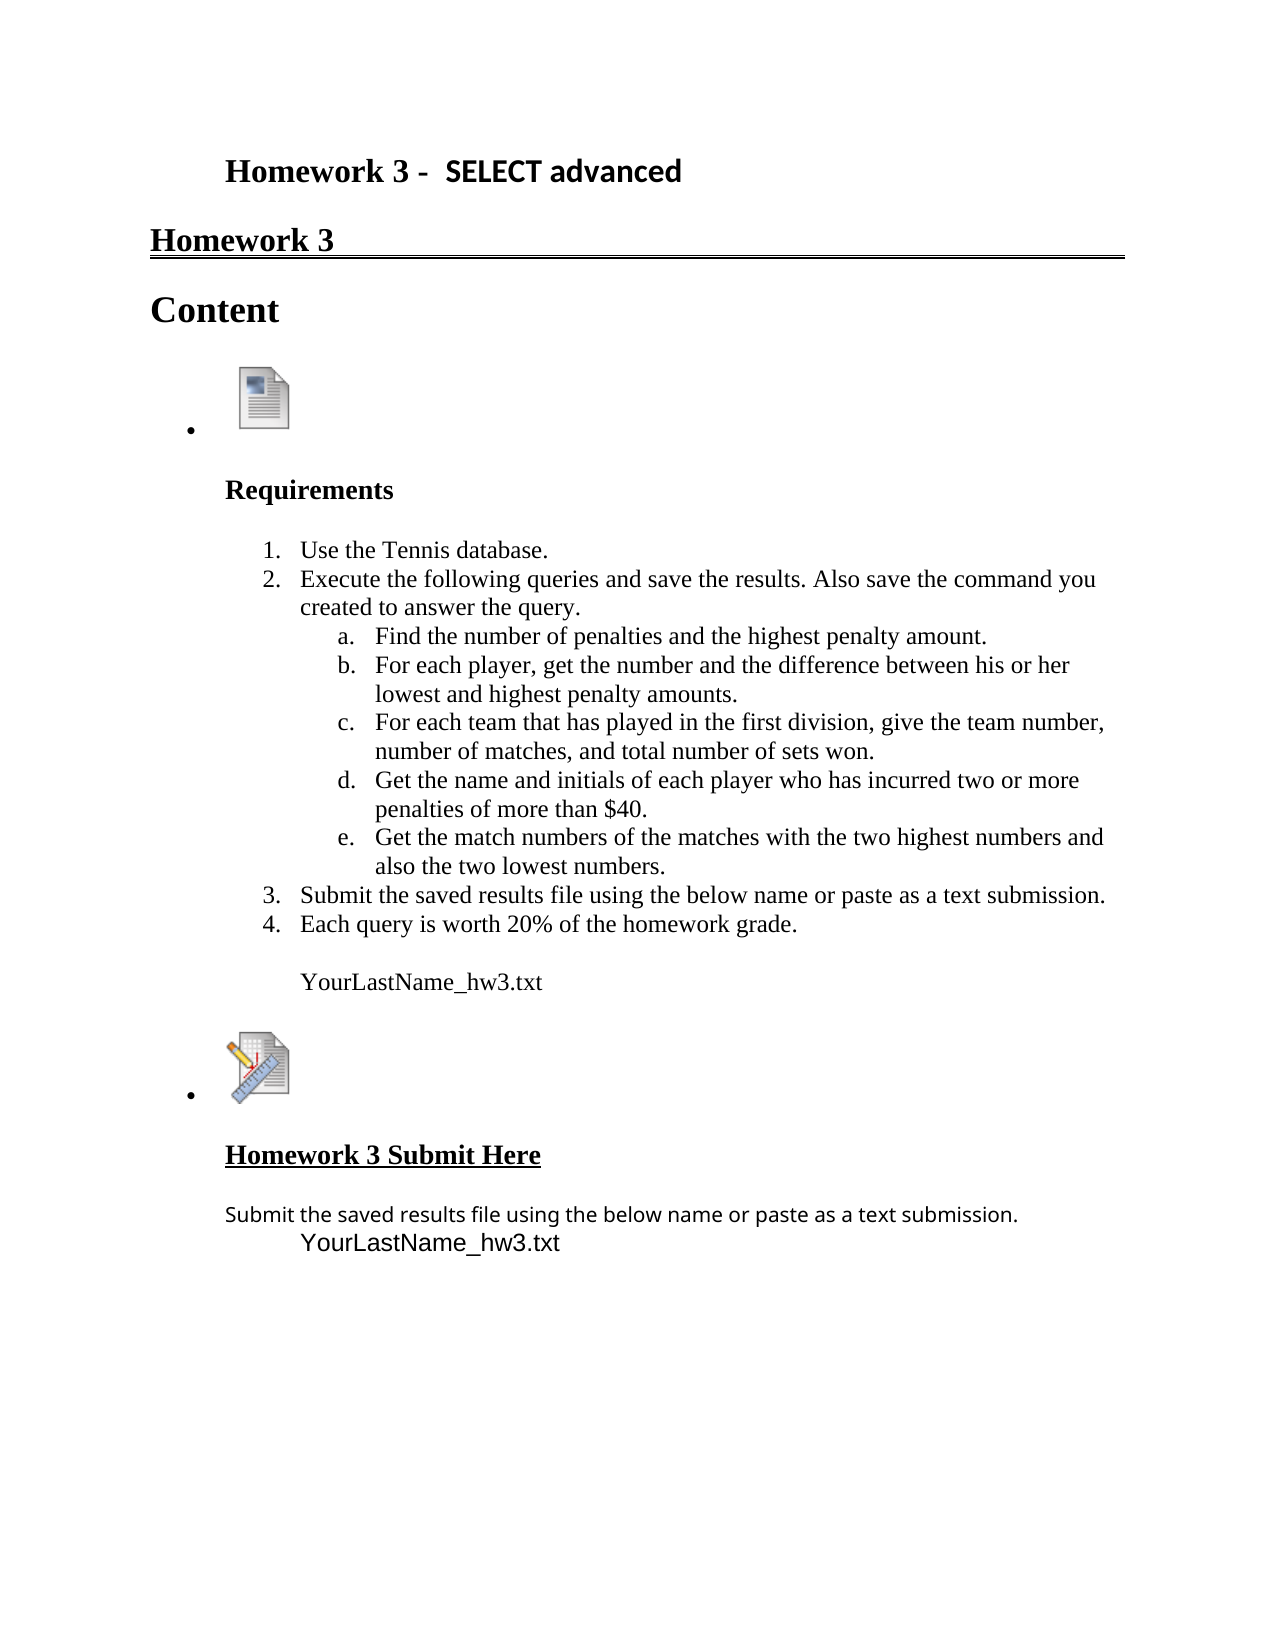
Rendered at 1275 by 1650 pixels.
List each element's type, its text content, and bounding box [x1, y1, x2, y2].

picture [225, 359, 304, 439]
list Get the name and initials of each player who has incurred two or more penalties of more than $40. [337, 765, 1125, 822]
list Get the match numbers of the matches with the two highest numbers and also the two lowest numbers. [337, 822, 1125, 880]
text YourLastName_hw3.txt [225, 1228, 1125, 1257]
text YourLastName_hw3.txt [225, 967, 1125, 995]
picture [225, 1024, 304, 1104]
list Submit the saved results file using the below name or paste as a text submission. [262, 880, 1125, 909]
text Homework 3 [150, 220, 1125, 255]
list For each team that has played in the first division, give the team number, number of matches, and total number of sets won. [337, 707, 1125, 765]
text Homework 3 Submit Here [225, 1138, 1125, 1171]
list Execute the following queries and save the results. Also save the command you created to answer the query. [262, 564, 1125, 621]
text Content [150, 287, 1125, 331]
text Requirements [225, 473, 1125, 506]
text Submit the saved results file using the below name or paste as a text submission. [225, 1200, 1125, 1228]
list Use the Tennis database. [262, 535, 1125, 564]
list Each query is worth 20% of the homework grade. [262, 909, 1125, 937]
list Find the number of penalties and the highest penalty amount. [337, 621, 1125, 650]
text Homework 3 - SELECT advanced [225, 150, 1125, 191]
list For each player, get the number and the difference between his or her lowest and highest penalty amounts. [337, 650, 1125, 707]
